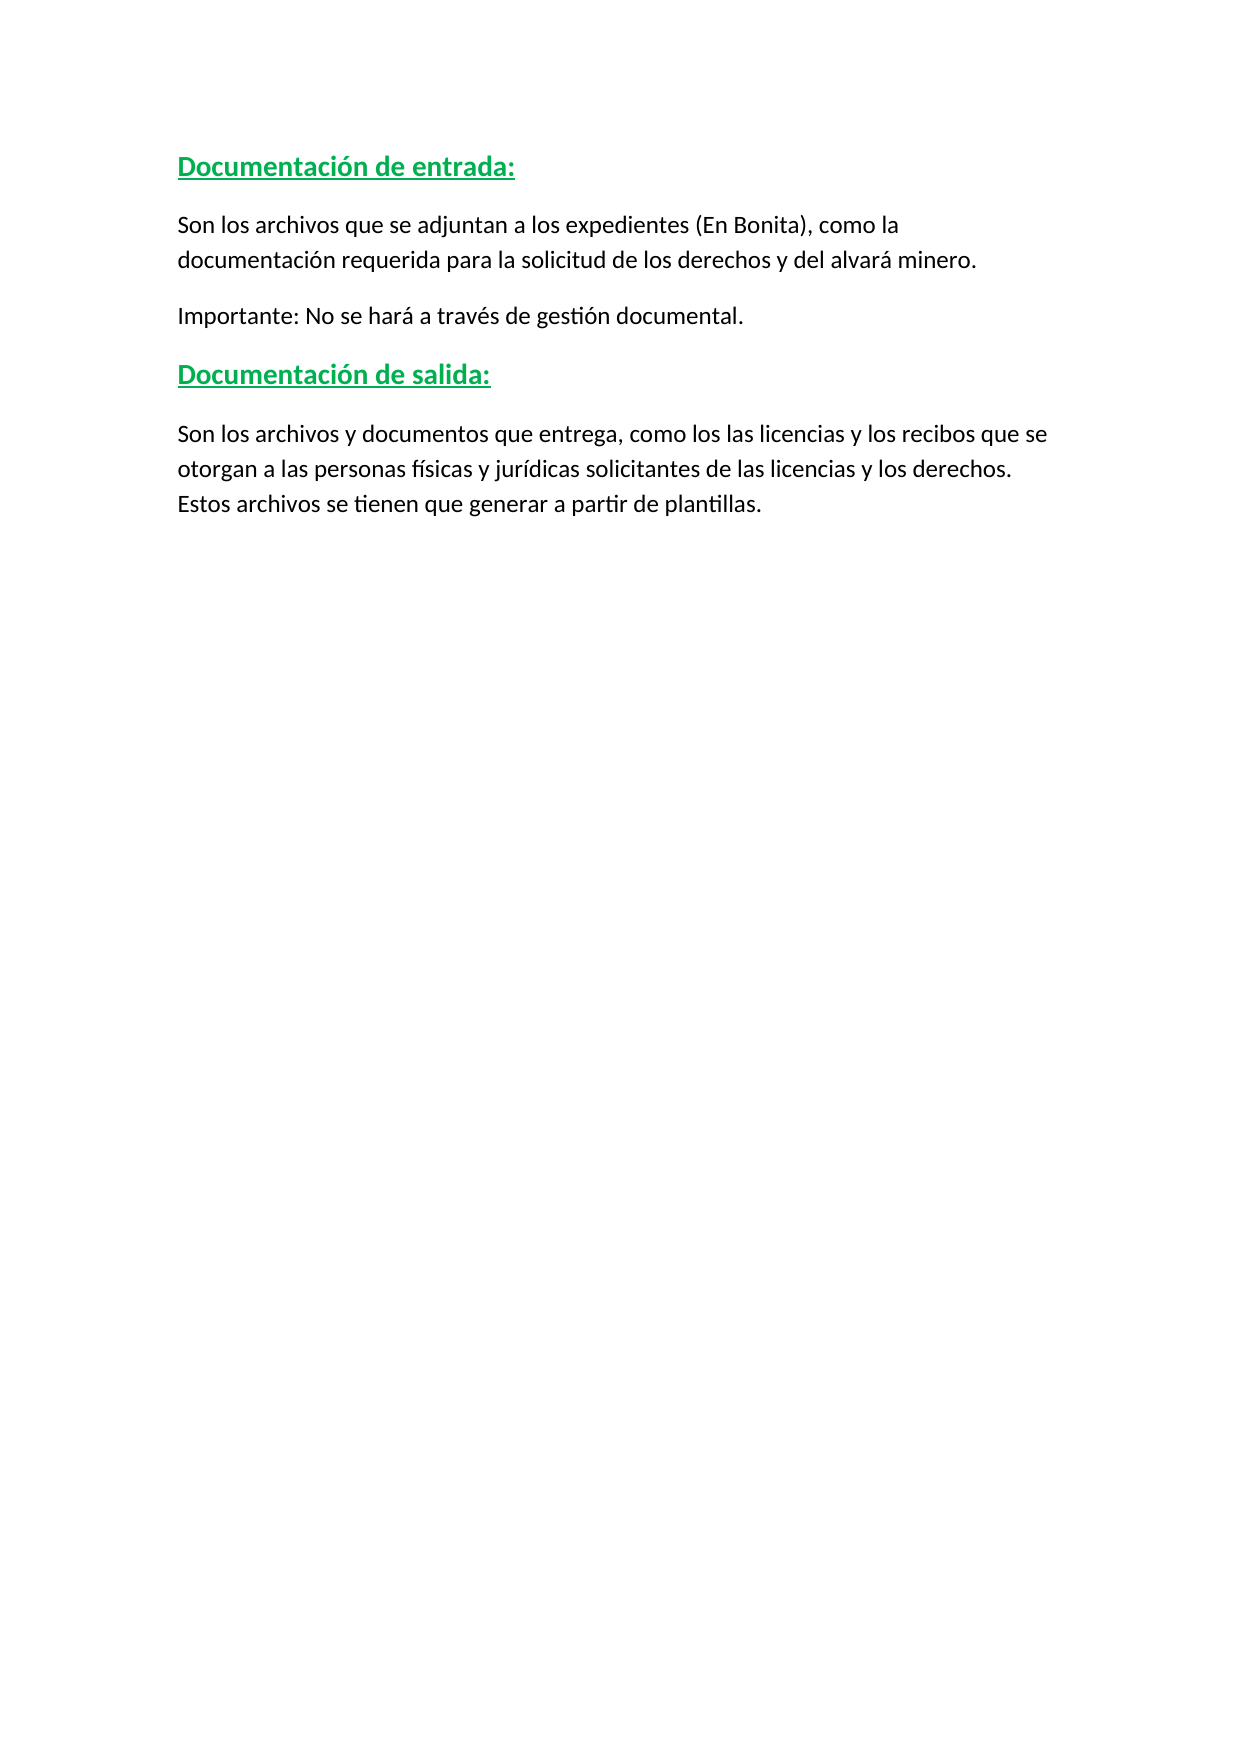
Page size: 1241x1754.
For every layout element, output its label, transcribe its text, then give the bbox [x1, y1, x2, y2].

text Importante: No se hará a través de gestión documental. [177, 300, 1063, 331]
text Son los archivos que se adjuntan a los expedientes (En Bonita), como la documentación requerida para la solicitud de los derechos y del alvará minero. [177, 209, 1063, 275]
text Documentación de salida: [177, 356, 1063, 392]
text Son los archivos y documentos que entrega, como los las licencias y los recibos que se otorgan a las personas físicas y jurídicas solicitantes de las licencias y los derechos. Estos archivos se tienen que generar a partir de plantillas. [177, 418, 1063, 518]
text Documentación de entrada: [177, 148, 1063, 183]
